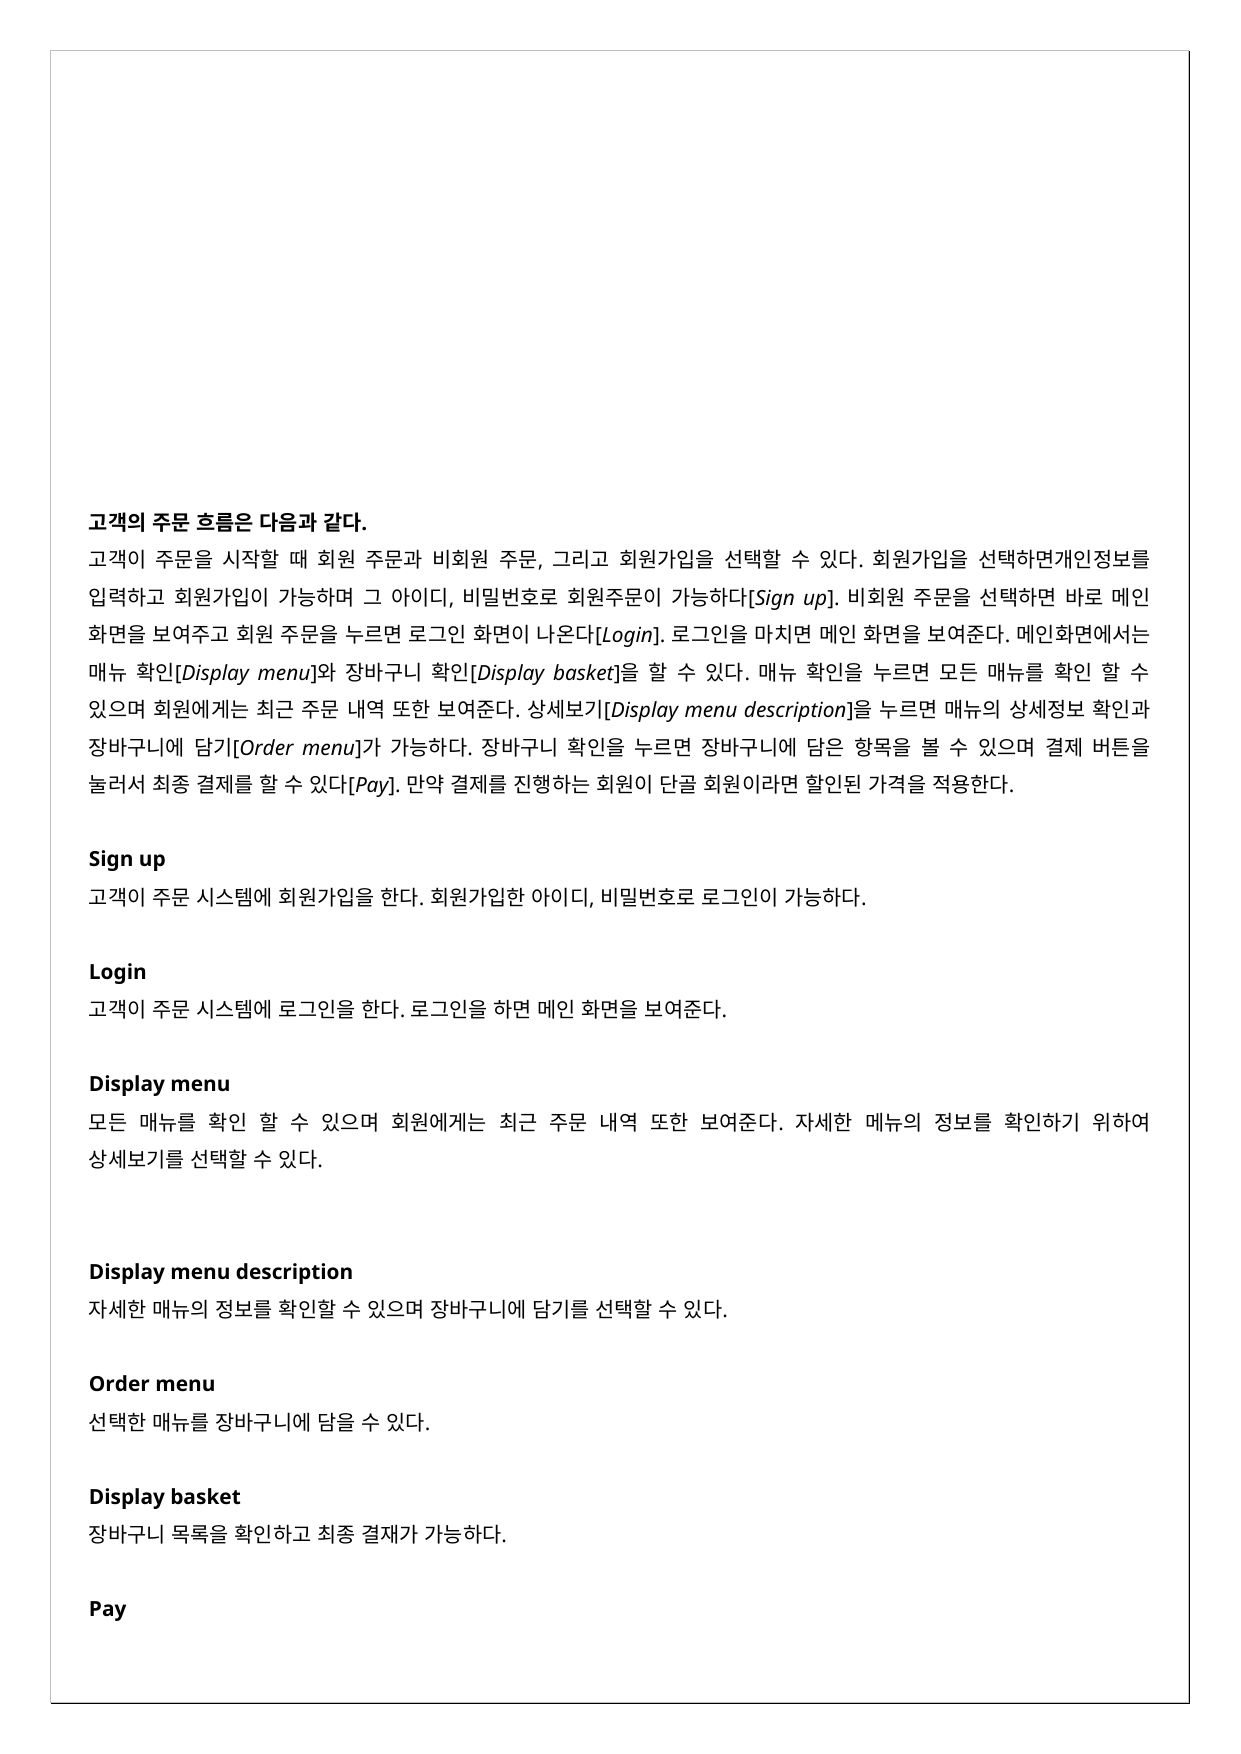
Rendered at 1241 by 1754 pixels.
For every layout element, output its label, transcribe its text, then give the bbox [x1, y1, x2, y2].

text Order menu [89, 1365, 1151, 1402]
text 자세한 매뉴의 정보를 확인할 수 있으며 장바구니에 담기를 선택할 수 있다. [89, 1290, 1151, 1327]
text Display menu [89, 1065, 1151, 1102]
text 고객이 주문 시스템에 회원가입을 한다. 회원가입한 아이디, 비밀번호로 로그인이 가능하다. [89, 877, 1151, 915]
text Login [89, 952, 1151, 990]
text Pay [89, 1590, 1151, 1627]
text 모든 매뉴를 확인 할 수 있으며 회원에게는 최근 주문 내역 또한 보여준다. 자세한 메뉴의 정보를 확인하기 위하여 상세보기를 선택할 수 있다. [89, 1102, 1151, 1177]
text 고객이 주문 시스템에 로그인을 한다. 로그인을 하면 메인 화면을 보여준다. [89, 990, 1151, 1027]
text Display basket [89, 1477, 1151, 1515]
text Sign up [89, 840, 1151, 877]
text Display menu description [89, 1252, 1151, 1290]
text 선택한 매뉴를 장바구니에 담을 수 있다. [89, 1402, 1151, 1440]
text 고객의 주문 흐름은 다음과 같다. [89, 502, 1151, 540]
text 고객이 주문을 시작할 때 회원 주문과 비회원 주문, 그리고 회원가입을 선택할 수 있다. 회원가입을 선택하면개인정보를 입력하고 회원가입이 가능하며 그 아이디, 비밀번호로 회원주문이 가능하다[Sign up]. 비회원 주문을 선택하면 바로 메인 화면을 보여주고 회원 주문을 누르면 로그인 화면이 나온다[Login]. 로그인을 마치면 메인 화면을 보여준다. 메인화면에서는 매뉴 확인[Display menu]와 장바구니 확인[Display basket]을 할 수 있다. 매뉴 확인을 누르면 모든 매뉴를 확인 할 수 있으며 회원에게는 최근 주문 내역 또한 보여준다. 상세보기[Display menu description]을 누르면 매뉴의 상세정보 확인과 장바구니에 담기[Order menu]가 가능하다. 장바구니 확인을 누르면 장바구니에 담은 항목을 볼 수 있으며 결제 버튼을 눌러서 최종 결제를 할 수 있다[Pay]. 만약 결제를 진행하는 회원이 단골 회원이라면 할인된 가격을 적용한다. [89, 540, 1151, 802]
text 장바구니 목록을 확인하고 최종 결재가 가능하다. [89, 1515, 1151, 1552]
